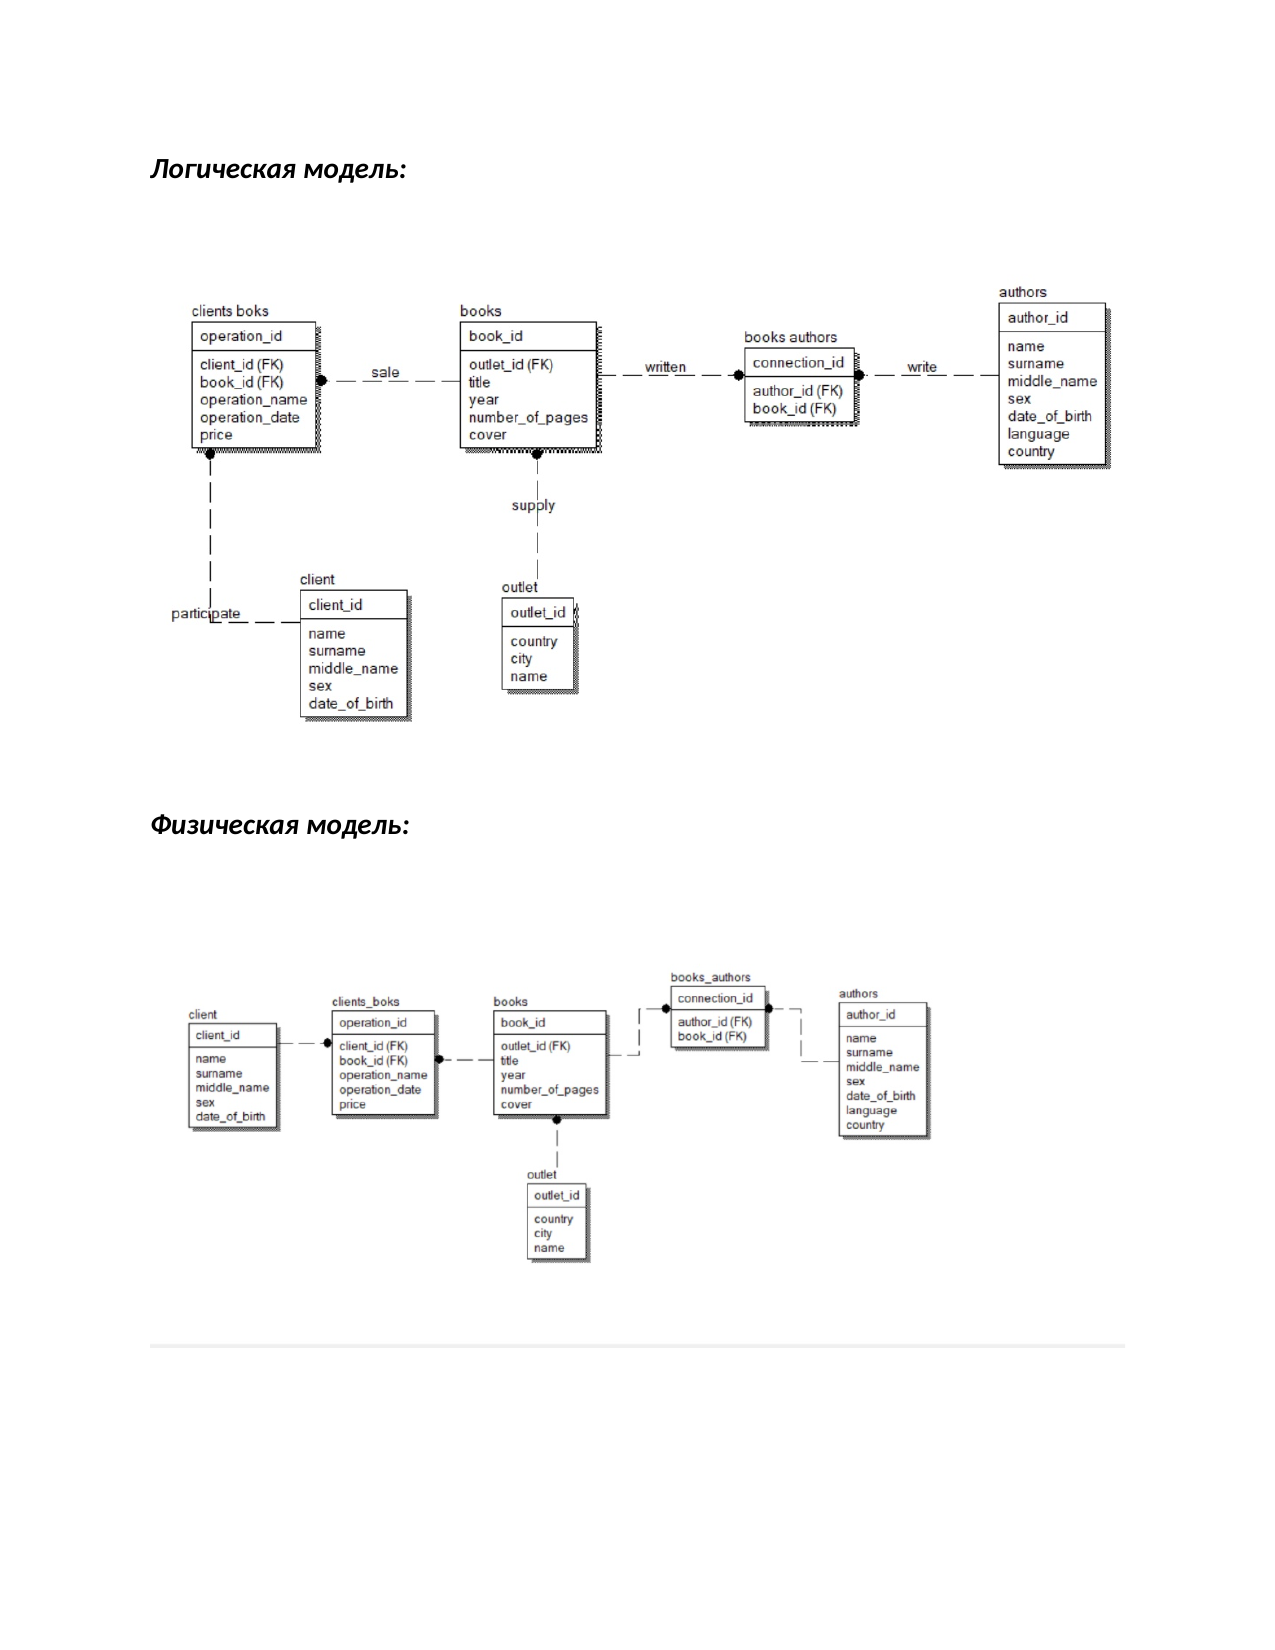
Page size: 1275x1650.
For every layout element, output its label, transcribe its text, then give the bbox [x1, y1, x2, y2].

text Физическая модель: [150, 806, 1125, 841]
picture [150, 916, 1125, 1348]
picture [150, 260, 1125, 732]
text Логическая модель: [150, 150, 1125, 186]
